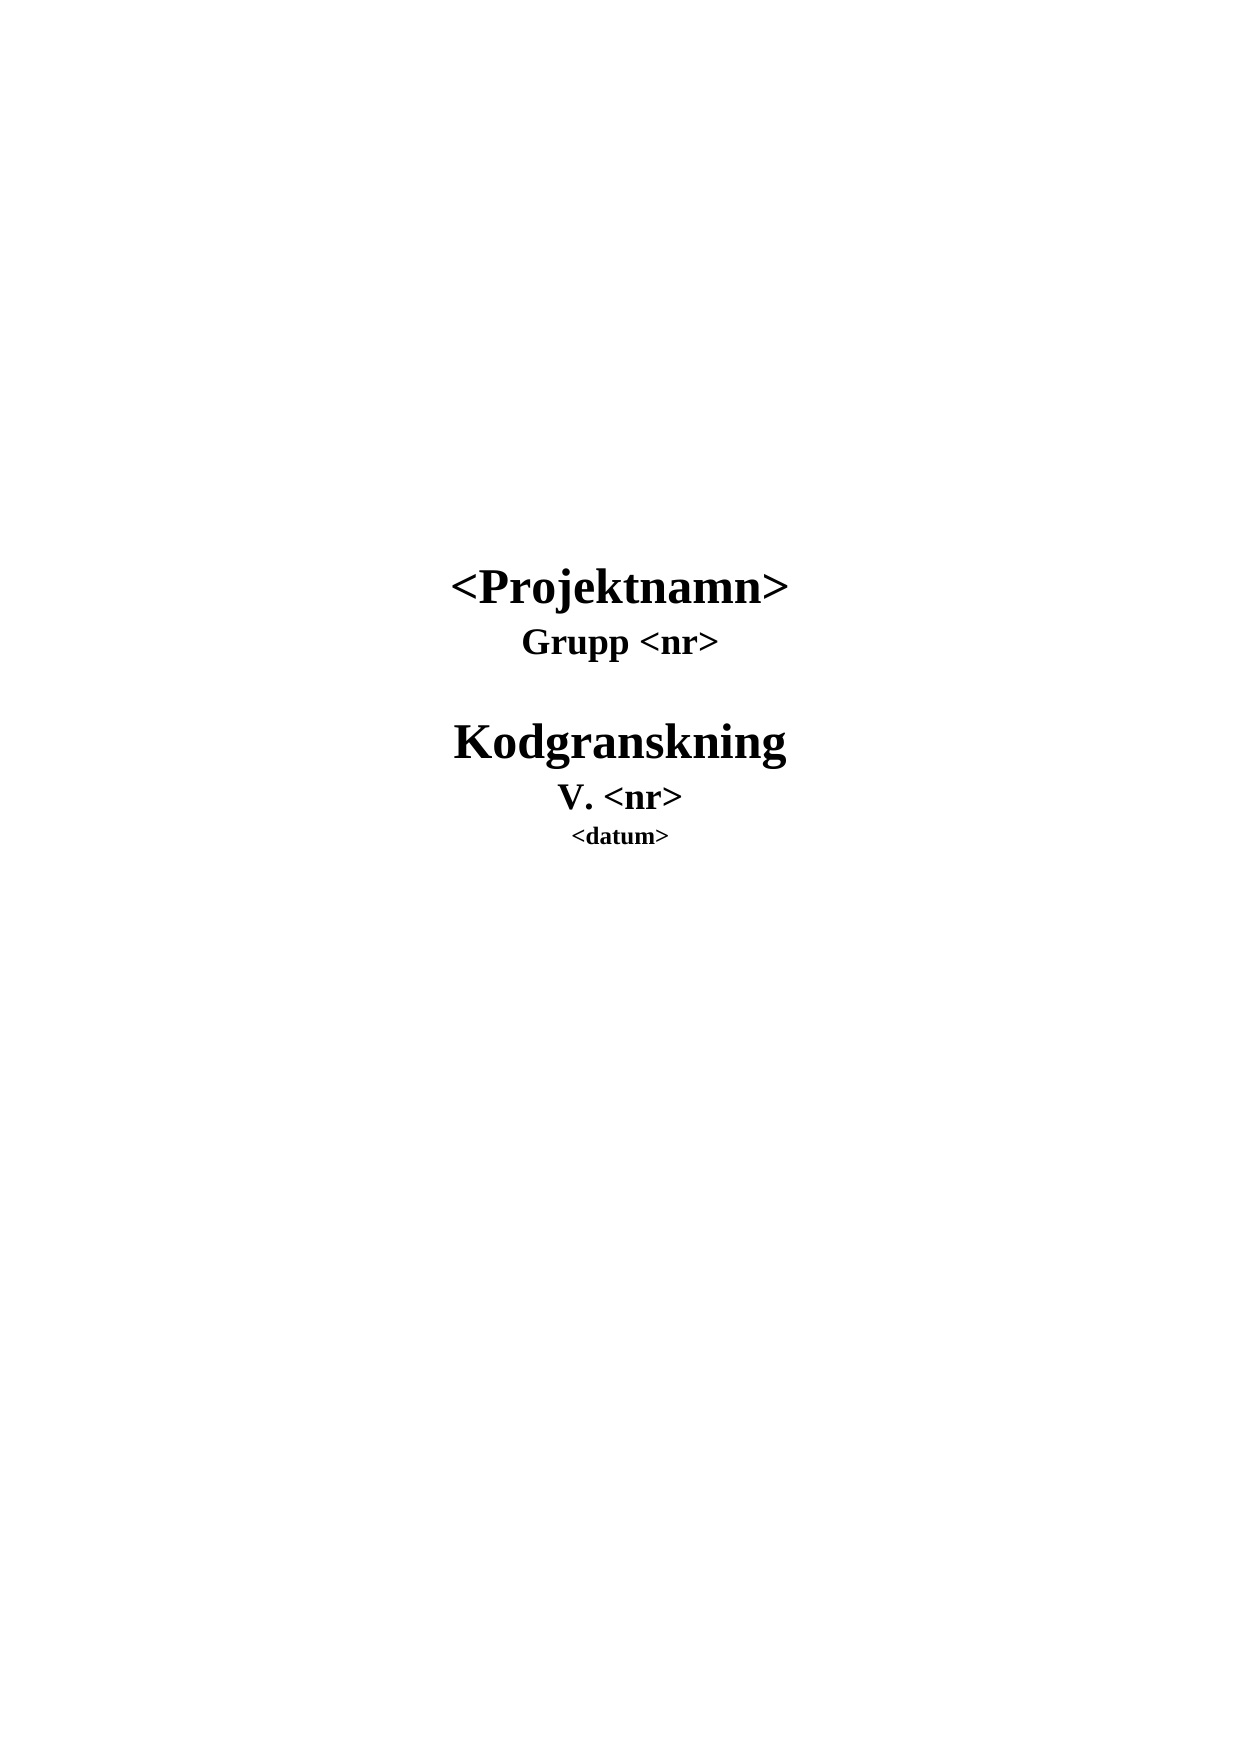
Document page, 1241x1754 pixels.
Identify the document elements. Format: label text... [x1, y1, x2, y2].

text Grupp <nr> [148, 619, 1093, 662]
text Kodgranskning [148, 712, 1093, 770]
text V. <nr> [148, 774, 1093, 817]
text <Projektnamn> [148, 557, 1093, 614]
text <datum> [148, 821, 1093, 849]
